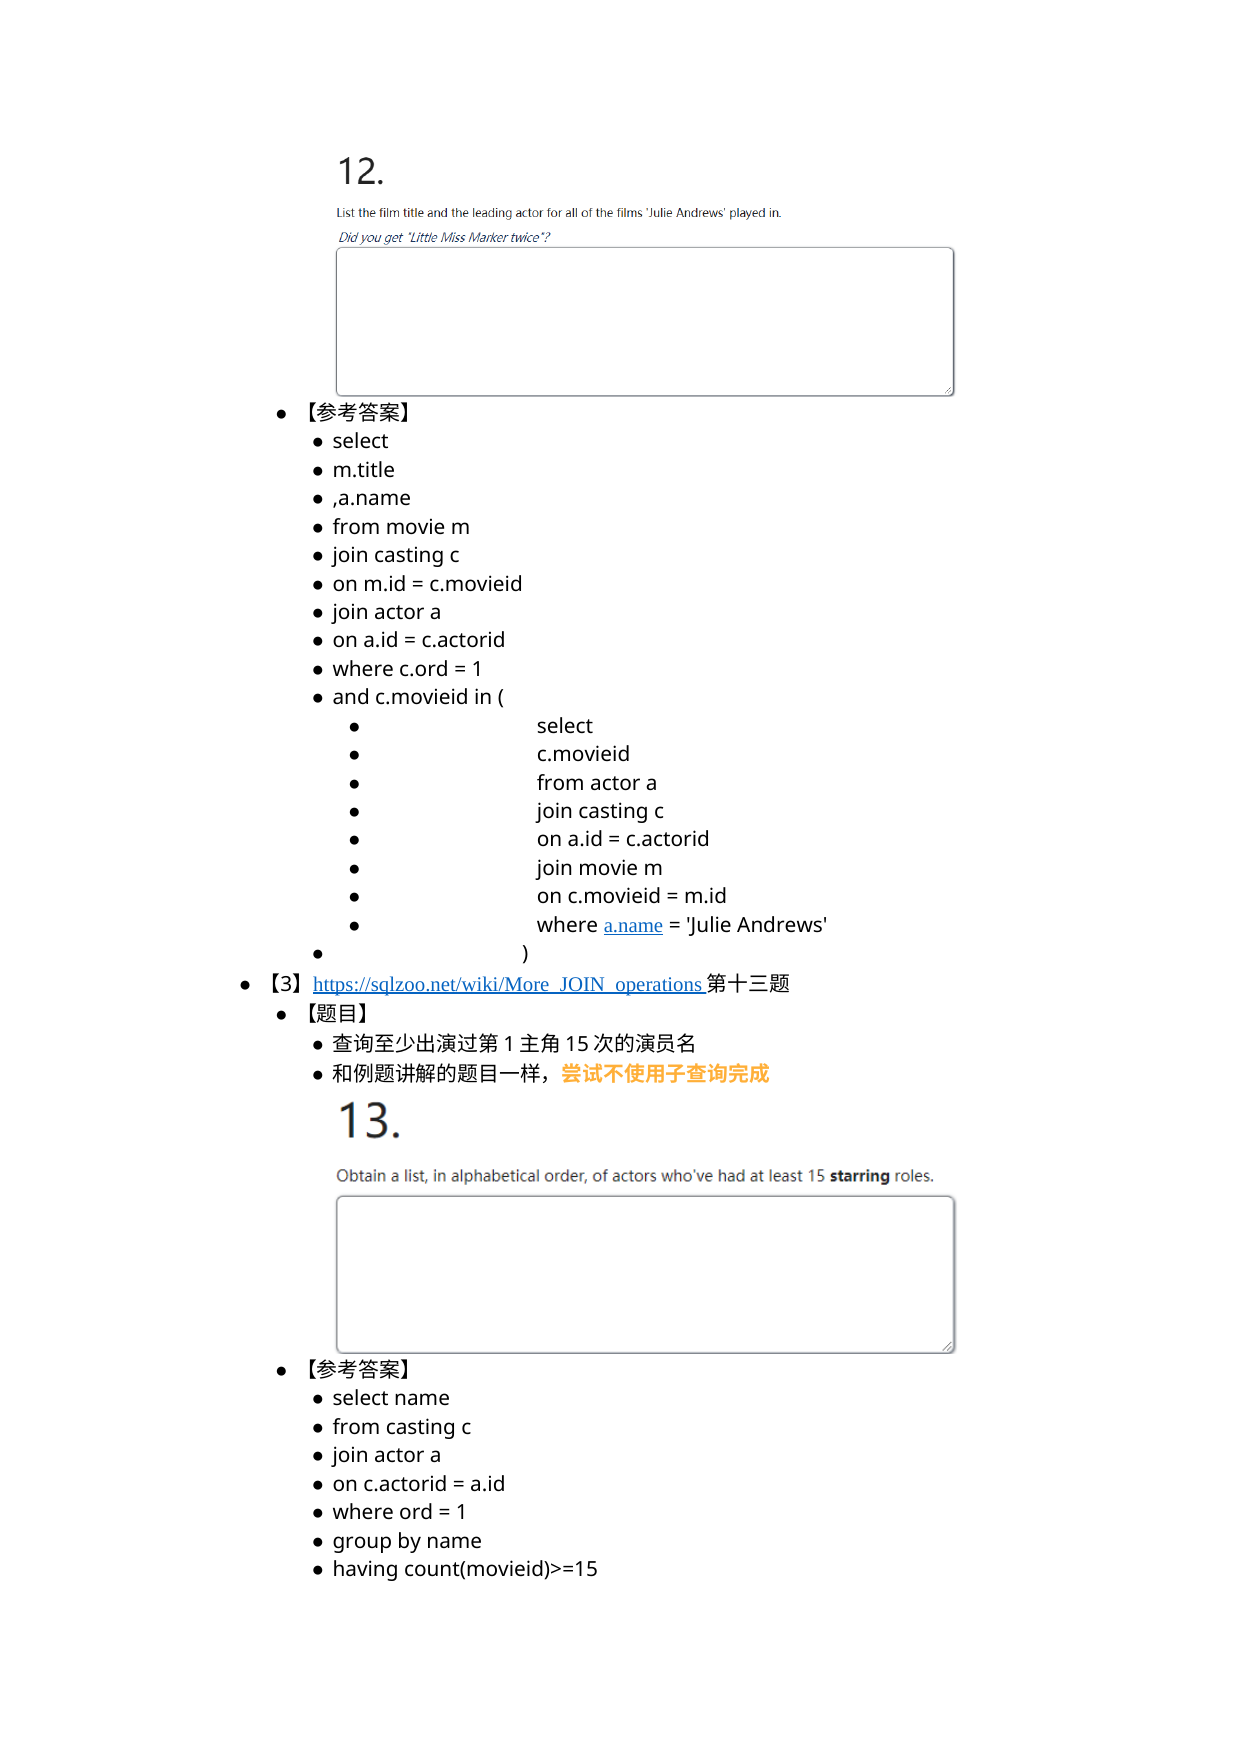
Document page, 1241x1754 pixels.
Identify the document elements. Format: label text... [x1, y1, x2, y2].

list 【3】https://sqlzoo.net/wiki/More_JOIN_operations第十三题 [238, 967, 1090, 997]
list on c.movieid = m.id [348, 881, 1090, 910]
picture [332, 150, 958, 397]
list on a.id = c.actorid [311, 626, 1090, 654]
list m.title [311, 455, 1090, 483]
list ,a.name [311, 483, 1090, 512]
list from casting c [311, 1412, 1090, 1440]
list having count(movieid)>=15 [311, 1554, 1090, 1583]
list from movie m [311, 512, 1090, 540]
list join movie m [348, 853, 1090, 881]
picture [332, 1087, 958, 1354]
list join casting c [348, 796, 1090, 824]
list c.movieid [348, 739, 1090, 768]
list on m.id = c.movieid [311, 569, 1090, 597]
list 查询至少出演过第1主角15次的演员名 [311, 1027, 1090, 1058]
list where c.ord = 1 [311, 654, 1090, 682]
list 和例题讲解的题目一样，尝试不使用子查询完成 [311, 1058, 1090, 1088]
list where ord = 1 [311, 1497, 1090, 1526]
list on c.actorid = a.id [311, 1469, 1090, 1497]
list 【参考答案】 [275, 396, 1090, 426]
list join actor a [311, 597, 1090, 626]
list 【参考答案】 [275, 1353, 1090, 1383]
list group by name [311, 1526, 1090, 1554]
list join actor a [311, 1440, 1090, 1469]
list on a.id = c.actorid [348, 824, 1090, 853]
list and c.movieid in ( [311, 682, 1090, 711]
list where a.name = 'Julie Andrews' [348, 910, 1090, 938]
list join casting c [311, 540, 1090, 569]
list select name [311, 1383, 1090, 1412]
list 【题目】 [275, 997, 1090, 1027]
list from actor a [348, 768, 1090, 796]
list select [348, 711, 1090, 739]
list select [311, 426, 1090, 455]
list ) [311, 938, 1090, 967]
